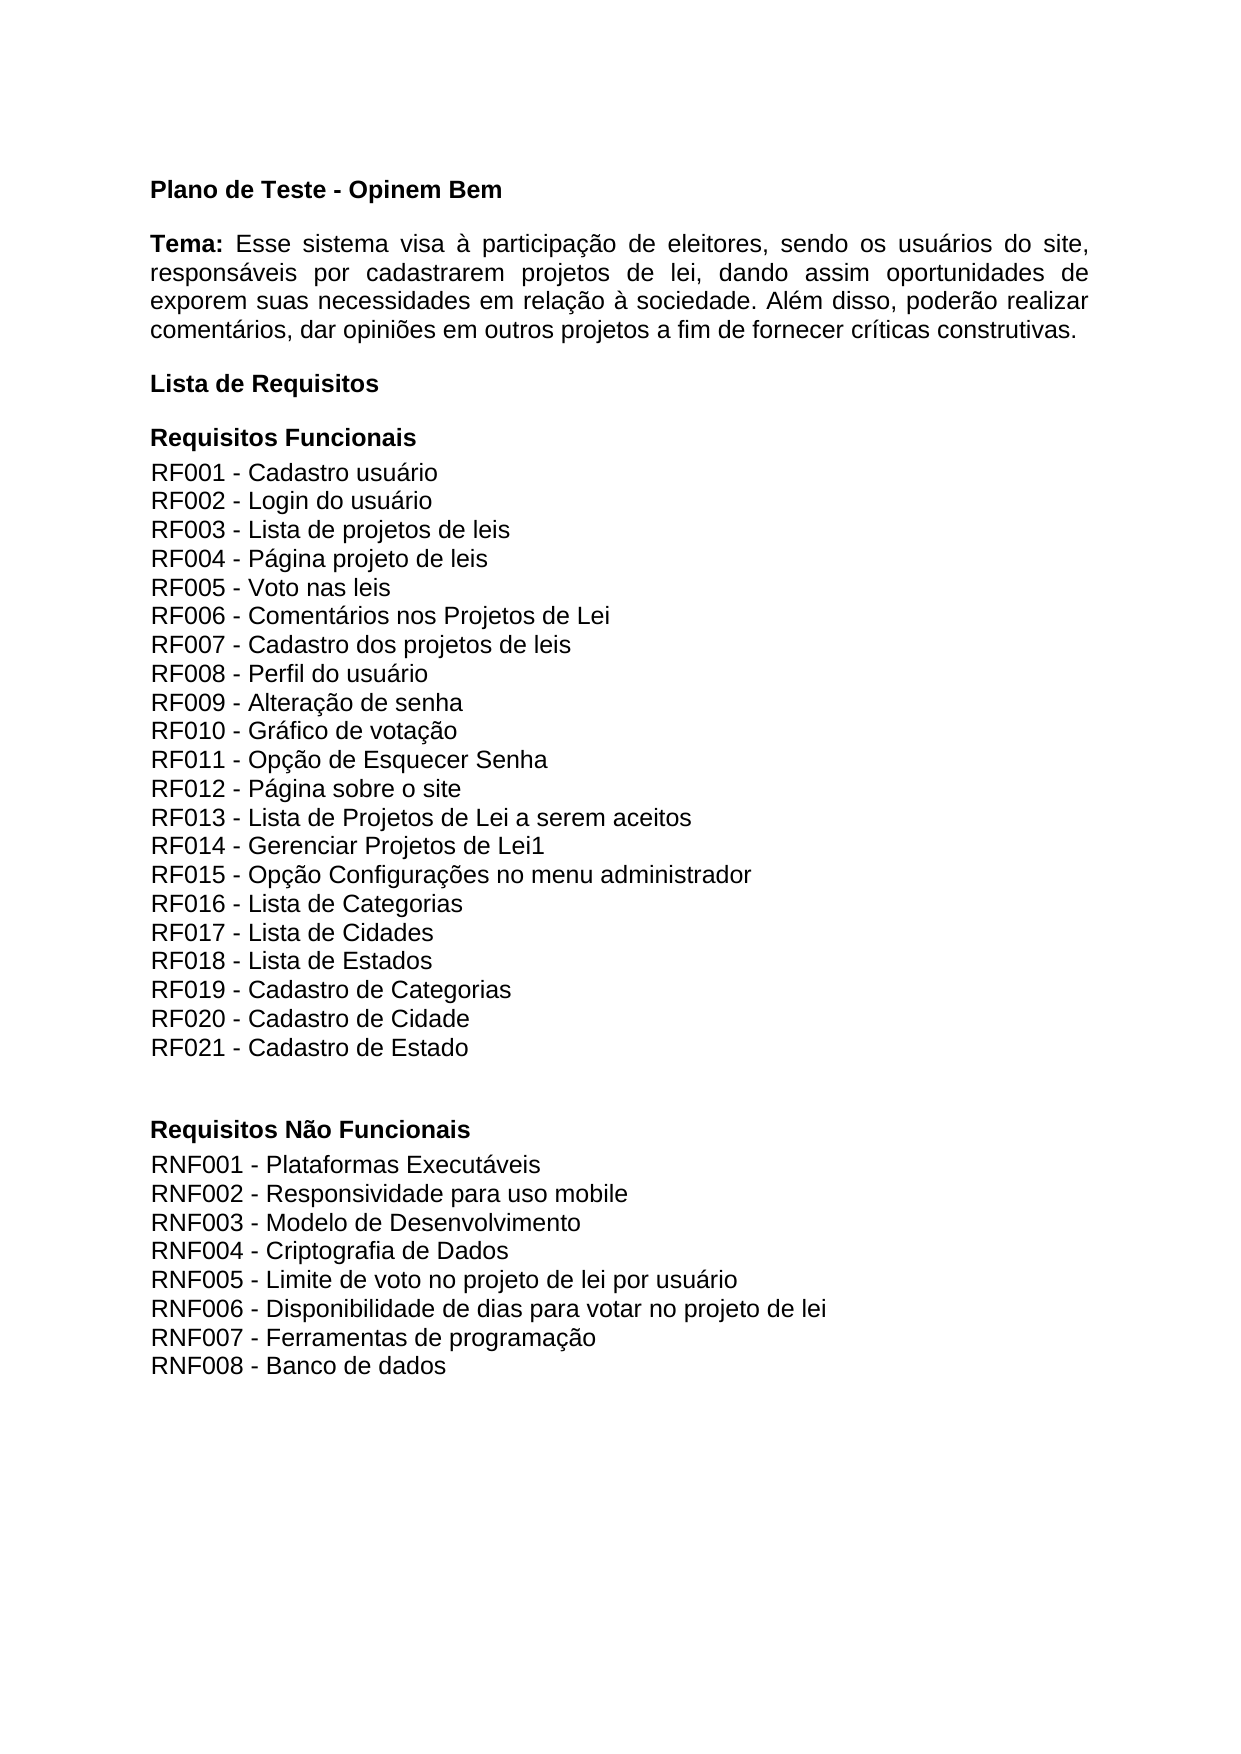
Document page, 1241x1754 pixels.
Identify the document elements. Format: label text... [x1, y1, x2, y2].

text Requisitos Funcionais [150, 422, 1090, 451]
text RNF006 - Disponibilidade de dias para votar no projeto de lei [151, 1294, 1090, 1322]
text RF011 - Opção de Esquecer Senha [151, 745, 1090, 774]
text RF016 - Lista de Categorias [151, 889, 1090, 917]
text RF019 - Cadastro de Categorias [151, 975, 1090, 1004]
text RF018 - Lista de Estados [151, 946, 1090, 975]
text RF001 - Cadastro usuário [151, 457, 1090, 486]
text RNF008 - Banco de dados [151, 1351, 1090, 1380]
text RF020 - Cadastro de Cidade [151, 1004, 1090, 1032]
text RF015 - Opção Configurações no menu administrador [151, 860, 1090, 889]
text RF021 - Cadastro de Estado [151, 1032, 1090, 1061]
text Lista de Requisitos [150, 369, 1090, 397]
text RNF005 - Limite de voto no projeto de lei por usuário [151, 1265, 1090, 1294]
text RNF001 - Plataformas Executáveis [151, 1150, 1090, 1179]
text RF005 - Voto nas leis [151, 572, 1090, 601]
text RF008 - Perfil do usuário [151, 659, 1090, 687]
text RF010 - Gráfico de votação [151, 716, 1090, 745]
text Requisitos Não Funcionais [150, 1115, 1090, 1144]
text RF012 - Página sobre o site [151, 774, 1090, 802]
text RNF003 - Modelo de Desenvolvimento [151, 1207, 1090, 1236]
text RF017 - Lista de Cidades [151, 917, 1090, 946]
text RNF007 - Ferramentas de programação [151, 1322, 1090, 1351]
text RF013 - Lista de Projetos de Lei a serem aceitos [151, 802, 1090, 831]
text RNF004 - Criptografia de Dados [151, 1236, 1090, 1265]
text RF006 - Comentários nos Projetos de Lei [151, 601, 1090, 630]
text Plano de Teste - Opinem Bem [150, 175, 1090, 204]
text RF002 - Login do usuário [151, 486, 1090, 515]
text RF009 - Alteração de senha [151, 687, 1090, 716]
text RF007 - Cadastro dos projetos de leis [151, 630, 1090, 659]
text RNF002 - Responsividade para uso mobile [151, 1179, 1090, 1207]
text Tema: Esse sistema visa à participação de eleitores, sendo os usuários do site, responsáveis por cadastrarem projetos de lei, dando assim oportunidades de exporem suas necessidades em relação à sociedade. Além disso, poderão realizar comentários, dar opiniões em outros projetos a fim de fornecer críticas construtivas. [150, 229, 1090, 344]
text RF004 - Página projeto de leis [151, 544, 1090, 572]
text RF003 - Lista de projetos de leis [151, 515, 1090, 544]
text RF014 - Gerenciar Projetos de Lei1 [151, 831, 1090, 860]
